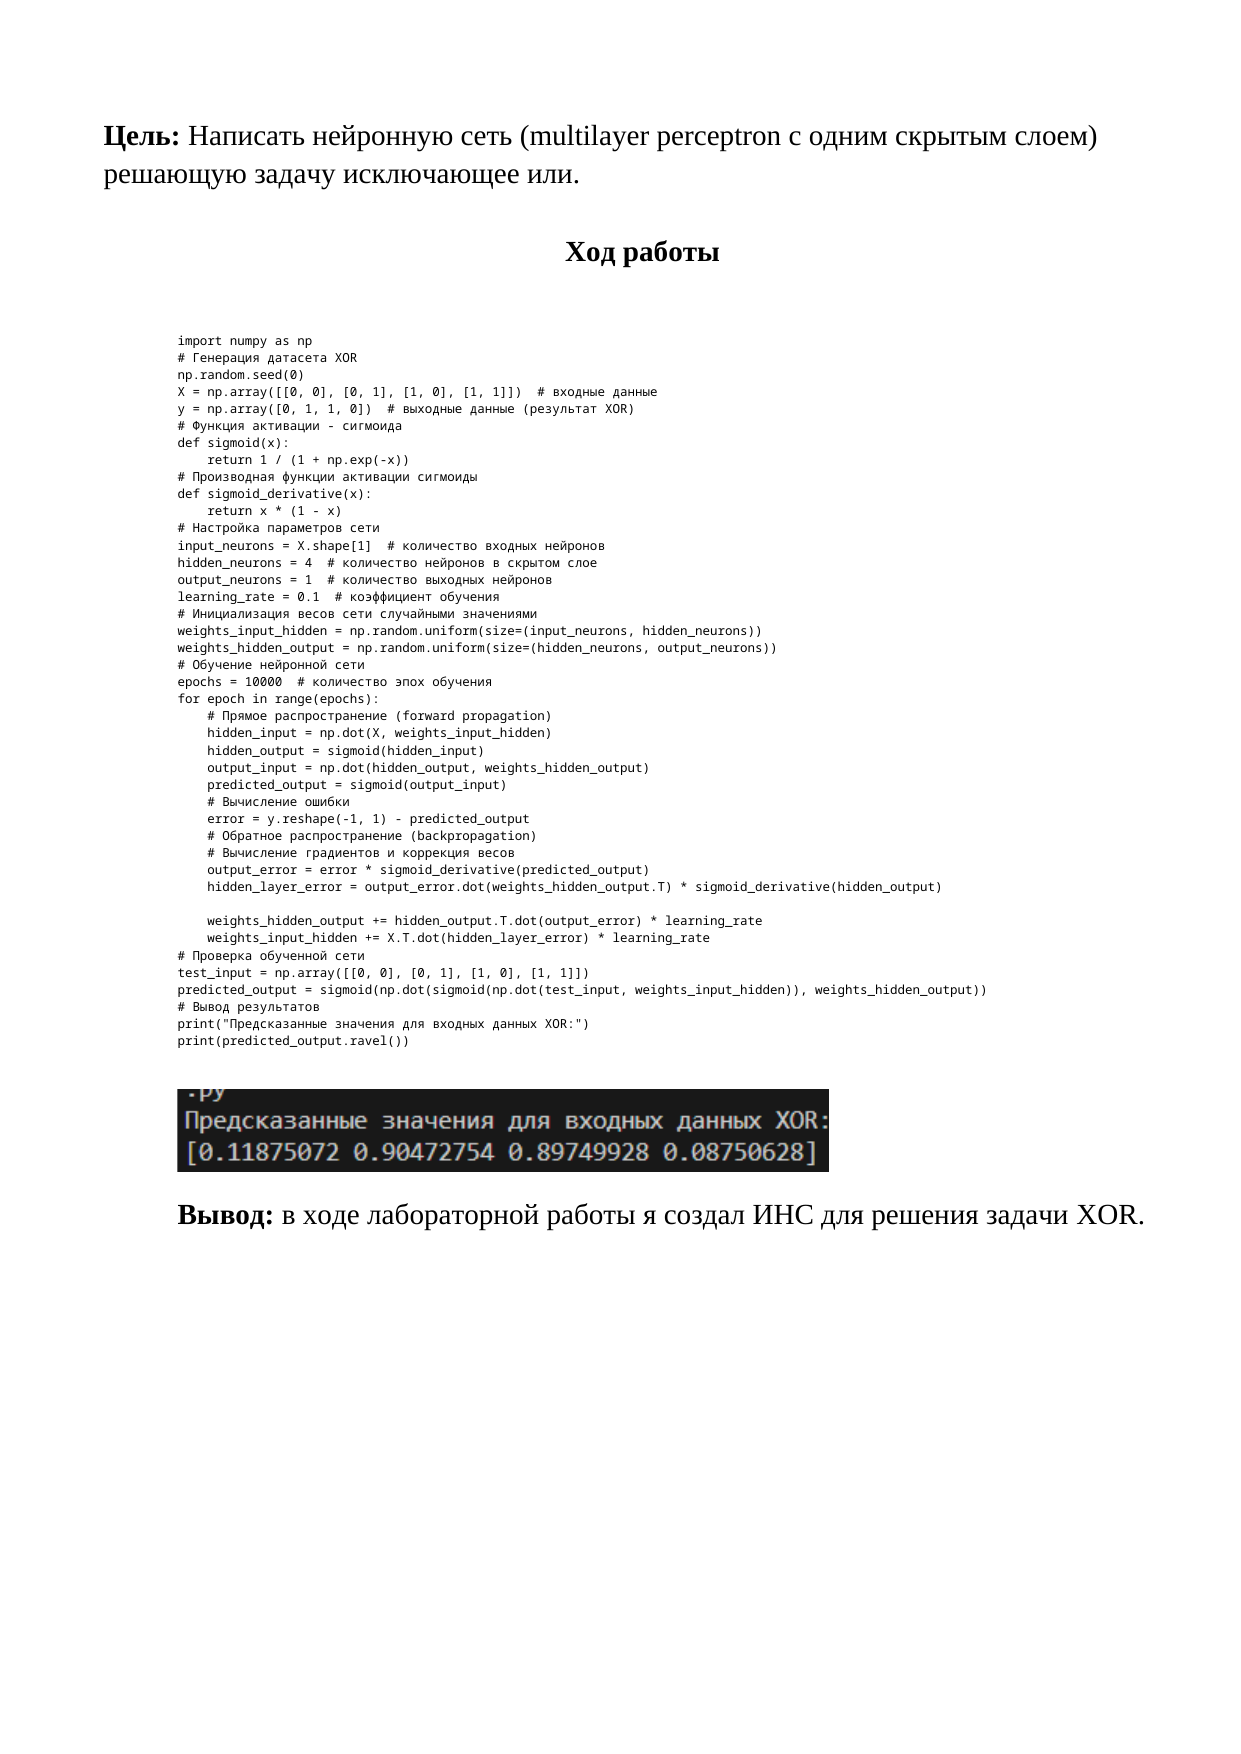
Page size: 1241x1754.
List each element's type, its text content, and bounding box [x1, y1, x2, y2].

text epochs = 10000 # количество эпох обучения [177, 673, 1152, 690]
text return x * (1 - x) [177, 502, 1152, 519]
text weights_input_hidden += X.T.dot(hidden_layer_error) * learning_rate [177, 929, 1152, 947]
list Цель: Написать нейронную сеть (multilayer perceptron с одним скрытым слоем) решающую задачу исключающее или. [103, 118, 1181, 190]
text # Вывод результатов [177, 998, 1152, 1015]
text import numpy as np [177, 332, 1152, 349]
text # Генерация датасета XOR [177, 349, 1152, 366]
text for epoch in range(epochs): [177, 690, 1152, 707]
text def sigmoid_derivative(x): [177, 485, 1152, 502]
text hidden_output = sigmoid(hidden_input) [177, 742, 1152, 759]
text # Обратное распространение (backpropagation) [177, 827, 1152, 844]
picture [177, 1089, 829, 1172]
text # Функция активации - сигмоида [177, 417, 1152, 434]
text output_error = error * sigmoid_derivative(predicted_output) [177, 861, 1152, 878]
text def sigmoid(x): [177, 434, 1152, 451]
text # Прямое распространение (forward propagation) [177, 707, 1152, 724]
text output_input = np.dot(hidden_output, weights_hidden_output) [177, 759, 1152, 776]
text print(predicted_output.ravel()) [177, 1032, 1152, 1049]
text output_neurons = 1 # количество выходных нейронов [177, 571, 1152, 588]
text predicted_output = sigmoid(np.dot(sigmoid(np.dot(test_input, weights_input_hidden)), weights_hidden_output)) [177, 981, 1152, 998]
text hidden_layer_error = output_error.dot(weights_hidden_output.T) * sigmoid_derivative(hidden_output) [177, 878, 1152, 895]
text # Проверка обученной сети [177, 947, 1152, 964]
text hidden_neurons = 4 # количество нейронов в скрытом слое [177, 554, 1152, 571]
text Вывод: в ходе лабораторной работы я создал ИНС для решения задачи XOR. [177, 1197, 1152, 1230]
text print("Предсказанные значения для входных данных XOR:") [177, 1015, 1152, 1032]
text input_neurons = X.shape[1] # количество входных нейронов [177, 537, 1152, 554]
text weights_input_hidden = np.random.uniform(size=(input_neurons, hidden_neurons)) [177, 622, 1152, 639]
text hidden_input = np.dot(X, weights_input_hidden) [177, 724, 1152, 742]
text error = y.reshape(-1, 1) - predicted_output [177, 810, 1152, 827]
text np.random.seed(0) [177, 366, 1152, 383]
text # Обучение нейронной сети [177, 656, 1152, 673]
list Ход работы [103, 234, 1181, 267]
text y = np.array([0, 1, 1, 0]) # выходные данные (результат XOR) [177, 400, 1152, 417]
text weights_hidden_output = np.random.uniform(size=(hidden_neurons, output_neurons)) [177, 639, 1152, 656]
text # Производная функции активации сигмоиды [177, 468, 1152, 485]
text # Вычисление градиентов и коррекция весов [177, 844, 1152, 861]
text # Инициализация весов сети случайными значениями [177, 605, 1152, 622]
text # Вычисление ошибки [177, 793, 1152, 810]
text predicted_output = sigmoid(output_input) [177, 776, 1152, 793]
text # Настройка параметров сети [177, 519, 1152, 537]
text weights_hidden_output += hidden_output.T.dot(output_error) * learning_rate [177, 912, 1152, 929]
text return 1 / (1 + np.exp(-x)) [177, 451, 1152, 468]
text test_input = np.array([[0, 0], [0, 1], [1, 0], [1, 1]]) [177, 964, 1152, 981]
text X = np.array([[0, 0], [0, 1], [1, 0], [1, 1]]) # входные данные [177, 383, 1152, 400]
text learning_rate = 0.1 # коэффициент обучения [177, 588, 1152, 605]
